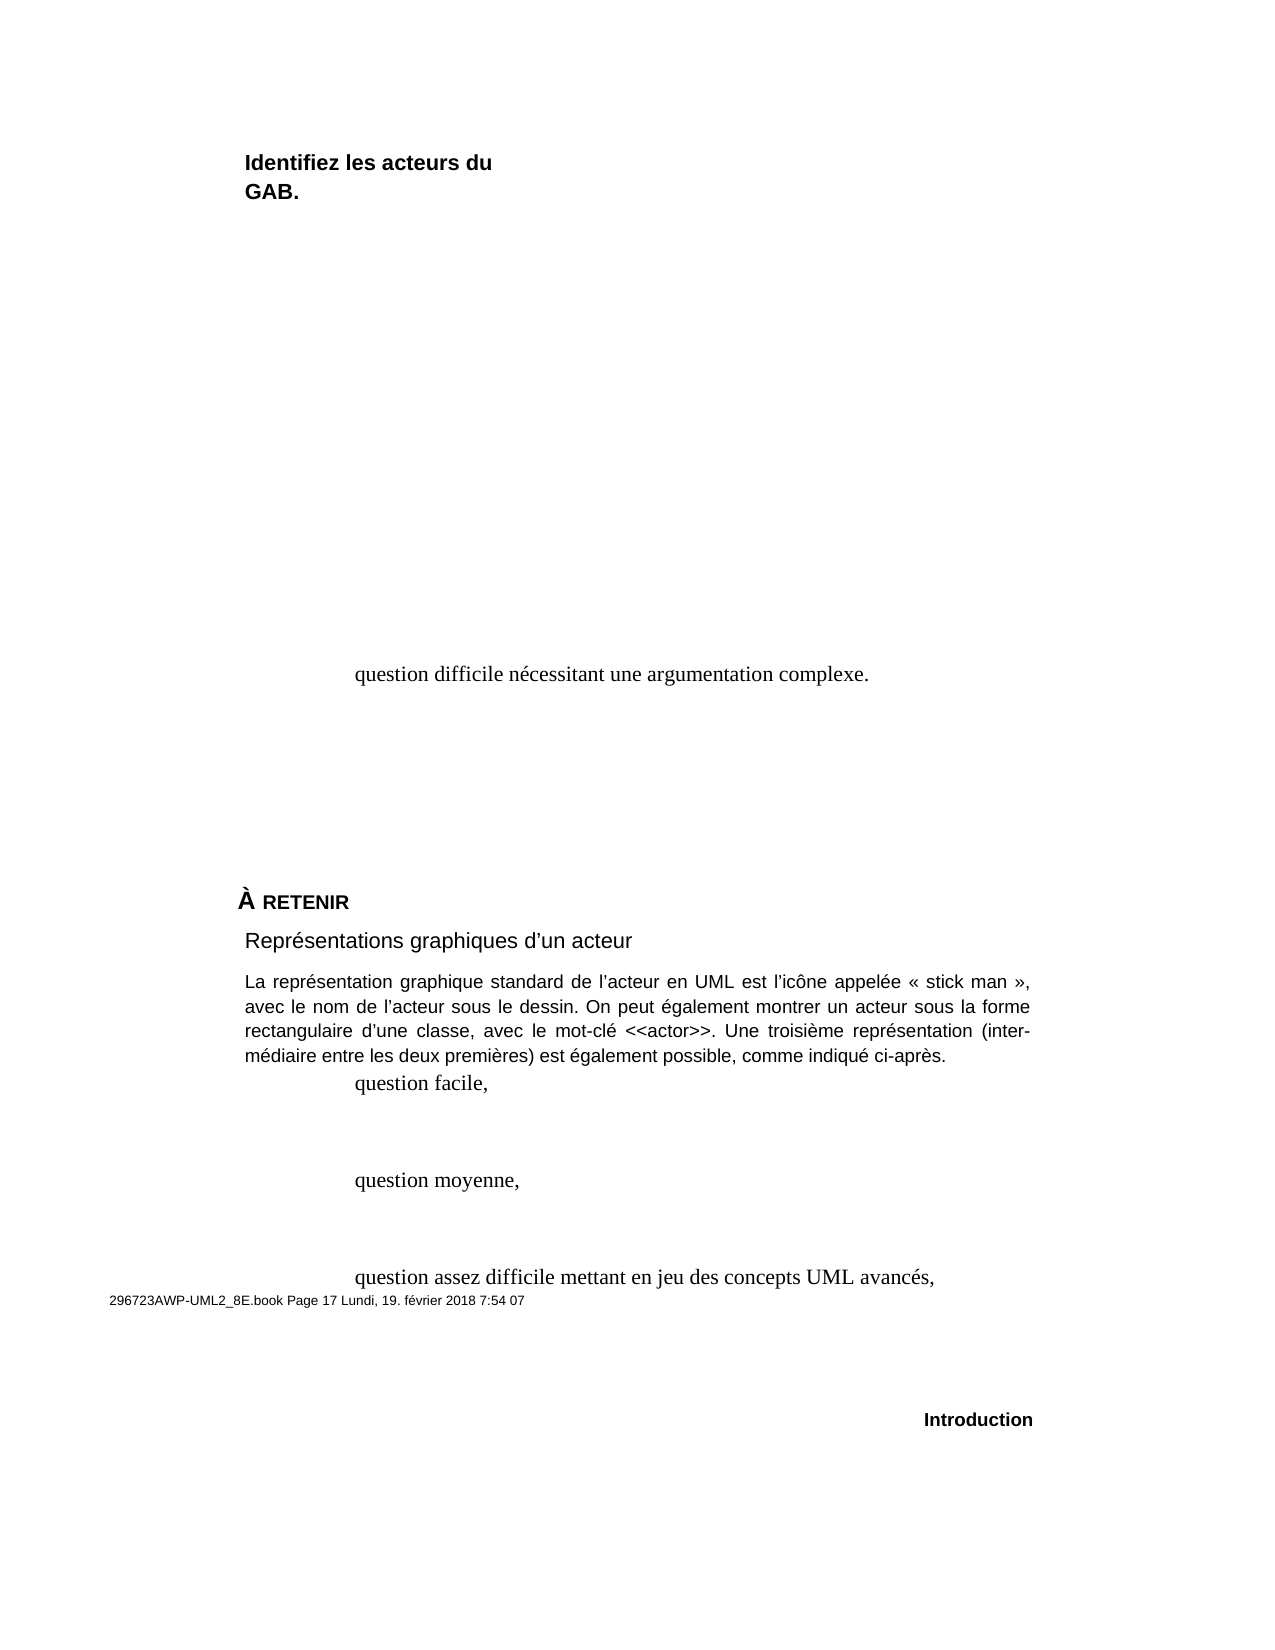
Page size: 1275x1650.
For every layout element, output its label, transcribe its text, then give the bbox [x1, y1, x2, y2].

text question facile, [354, 1070, 522, 1095]
text À RETENIR [237, 886, 358, 914]
text Identifiez les acteurs du GAB. [244, 150, 541, 204]
text question assez difficile mettant en jeu des concepts UML avancés, [354, 1264, 966, 1289]
text question moyenne, [354, 1167, 554, 1192]
text 296723AWP-UML2_8E.book Page 17 Lundi, 19. février 2018 7:54 07 [109, 1293, 569, 1308]
text Introduction 17 [924, 1391, 1137, 1434]
text La représentation graphique standard de l’acteur en UML est l’icône appelée « stick man », avec le nom de l’acteur sous le dessin. On peut également montrer un acteur sous la forme rectangulaire d’une classe, avec le mot-clé <<actor>>. Une troisième représentation (inter- médiaire entre les deux premières) est également possible, comme indiqué ci-après. [244, 971, 1031, 1067]
text question difficile nécessitant une argumentation complexe. [354, 661, 900, 687]
text Représentations graphiques d’un acteur [244, 928, 677, 953]
